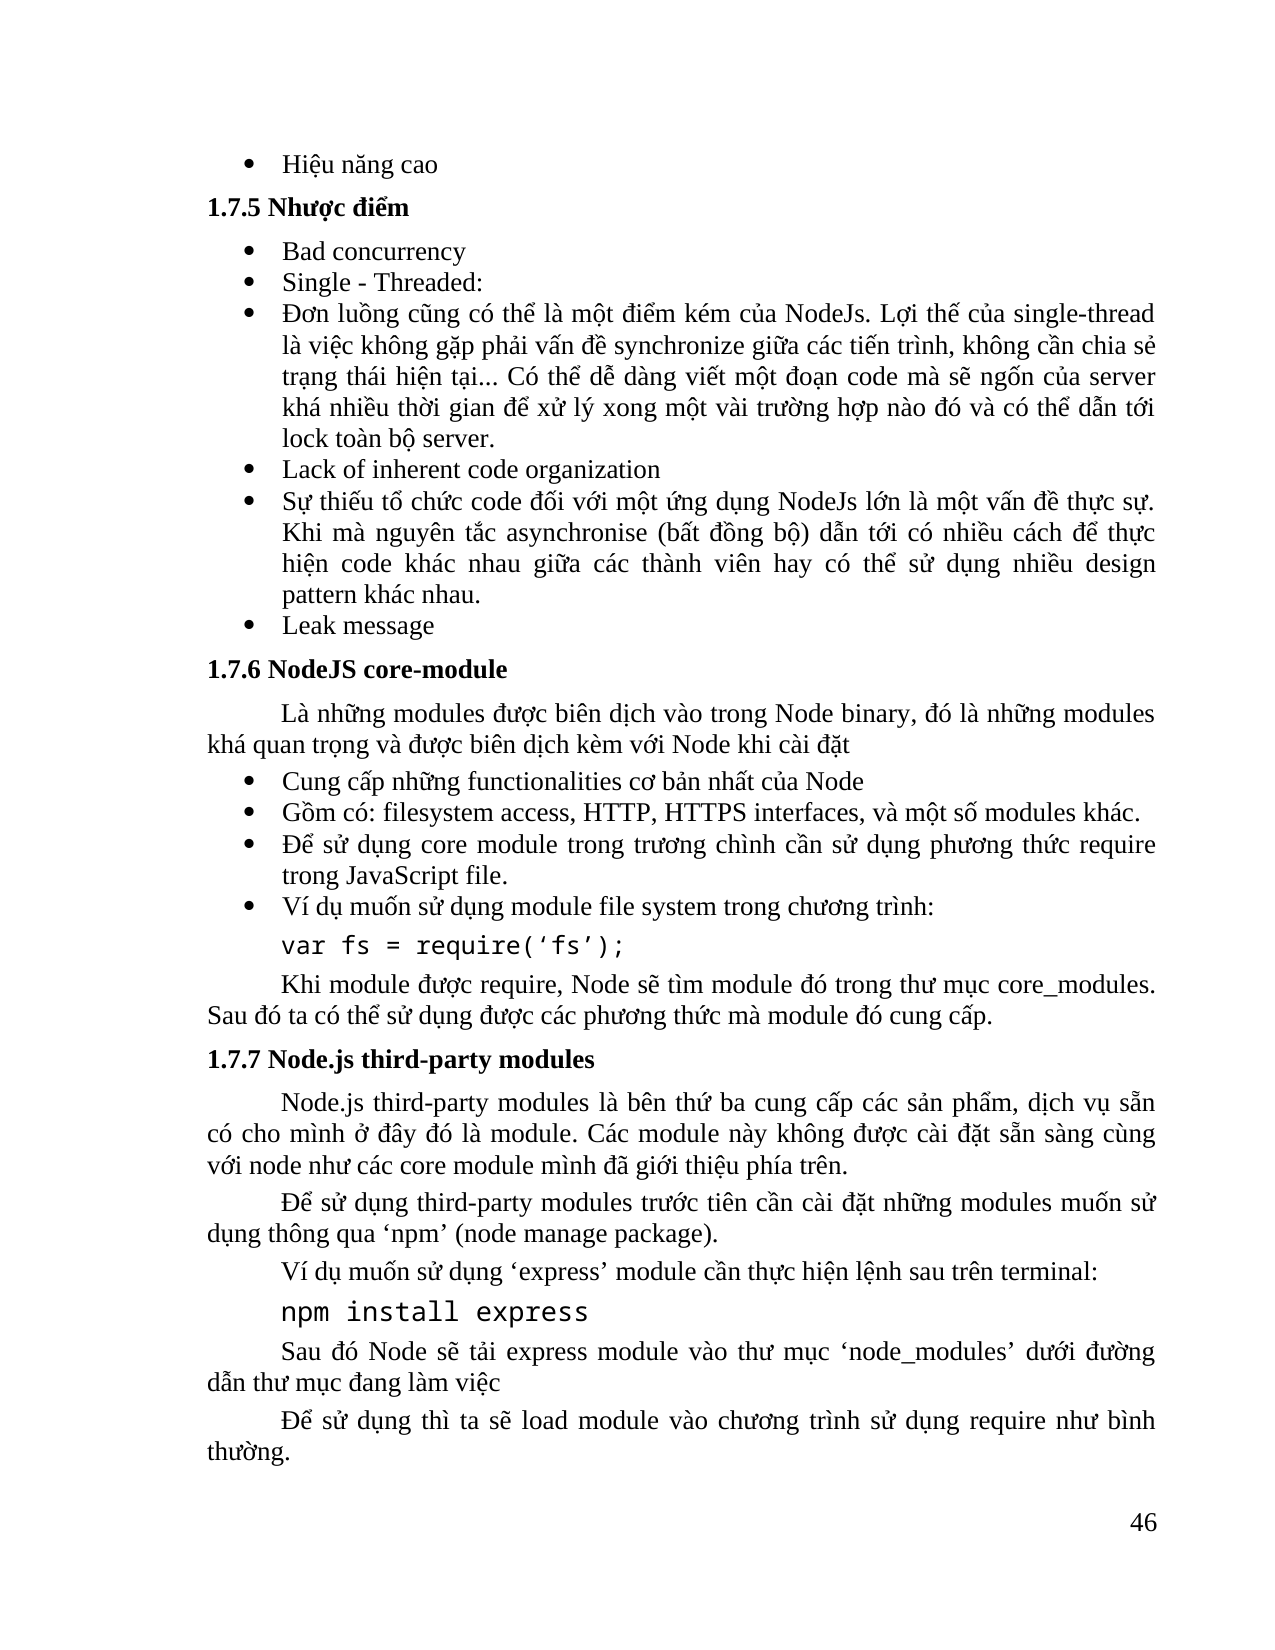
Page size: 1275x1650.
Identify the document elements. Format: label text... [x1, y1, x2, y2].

text Để sử dụng third-party modules trước tiên cần cài đặt những modules muốn sử dụng thông qua ‘npm’ (node manage package). [207, 1186, 1157, 1248]
text var fs = require(‘fs’); [207, 928, 1157, 962]
text Ví dụ muốn sử dụng ‘express’ module cần thực hiện lệnh sau trên terminal: [207, 1255, 1157, 1286]
list Lack of inherent code organization [244, 453, 1157, 485]
list Leak message [244, 609, 1157, 641]
subtitle 1.7.5 Nhược điểm [207, 191, 1157, 223]
subtitle 1.7.6 NodeJS core-module [207, 653, 1157, 684]
list Đơn luồng cũng có thể là một điểm kém của NodeJs. Lợi thế của single-thread là việc không gặp phải vấn đề synchronize giữa các tiến trình, không cần chia sẻ trạng thái hiện tại... Có thể dễ dàng viết một đoạn code mà sẽ ngốn của server khá nhiều thời gian để xử lý xong một vài trường hợp nào đó và có thể dẫn tới lock toàn bộ server. [244, 298, 1157, 453]
text Sau đó Node sẽ tải express module vào thư mục ‘node_modules’ dưới đường dẫn thư mục đang làm việc [207, 1335, 1157, 1397]
text npm install express [207, 1292, 1157, 1329]
list Để sử dụng core module trong trương chình cần sử dụng phương thức require trong JavaScript file. [244, 828, 1157, 890]
text Là những modules được biên dịch vào trong Node binary, đó là những modules khá quan trọng và được biên dịch kèm với Node khi cài đặt [207, 697, 1157, 759]
list Sự thiếu tổ chức code đối với một ứng dụng NodeJs lớn là một vấn đề thực sự. Khi mà nguyên tắc asynchronise (bất đồng bộ) dẫn tới có nhiều cách để thực hiện code khác nhau giữa các thành viên hay có thể sử dụng nhiều design pattern khác nhau. [244, 485, 1157, 609]
text Để sử dụng thì ta sẽ load module vào chương trình sử dụng require như bình thường. [207, 1404, 1157, 1466]
list Ví dụ muốn sử dụng module file system trong chương trình: [244, 890, 1157, 921]
text Node.js third-party modules là bên thứ ba cung cấp các sản phẩm, dịch vụ sẵn có cho mình ở đây đó là module. Các module này không được cài đặt sẵn sàng cùng với node như các core module mình đã giới thiệu phía trên. [207, 1086, 1157, 1180]
subtitle 1.7.7 Node.js third-party modules [207, 1043, 1157, 1074]
list Cung cấp những functionalities cơ bản nhất của Node [244, 765, 1157, 797]
list Hiệu năng cao [244, 148, 1157, 179]
text Khi module được require, Node sẽ tìm module đó trong thư mục core_modules. Sau đó ta có thể sử dụng được các phương thức mà module đó cung cấp. [207, 968, 1157, 1030]
list Single - Threaded: [244, 266, 1157, 298]
list Bad concurrency [244, 235, 1157, 266]
list Gồm có: filesystem access, HTTP, HTTPS interfaces, và một số modules khác. [244, 797, 1157, 828]
